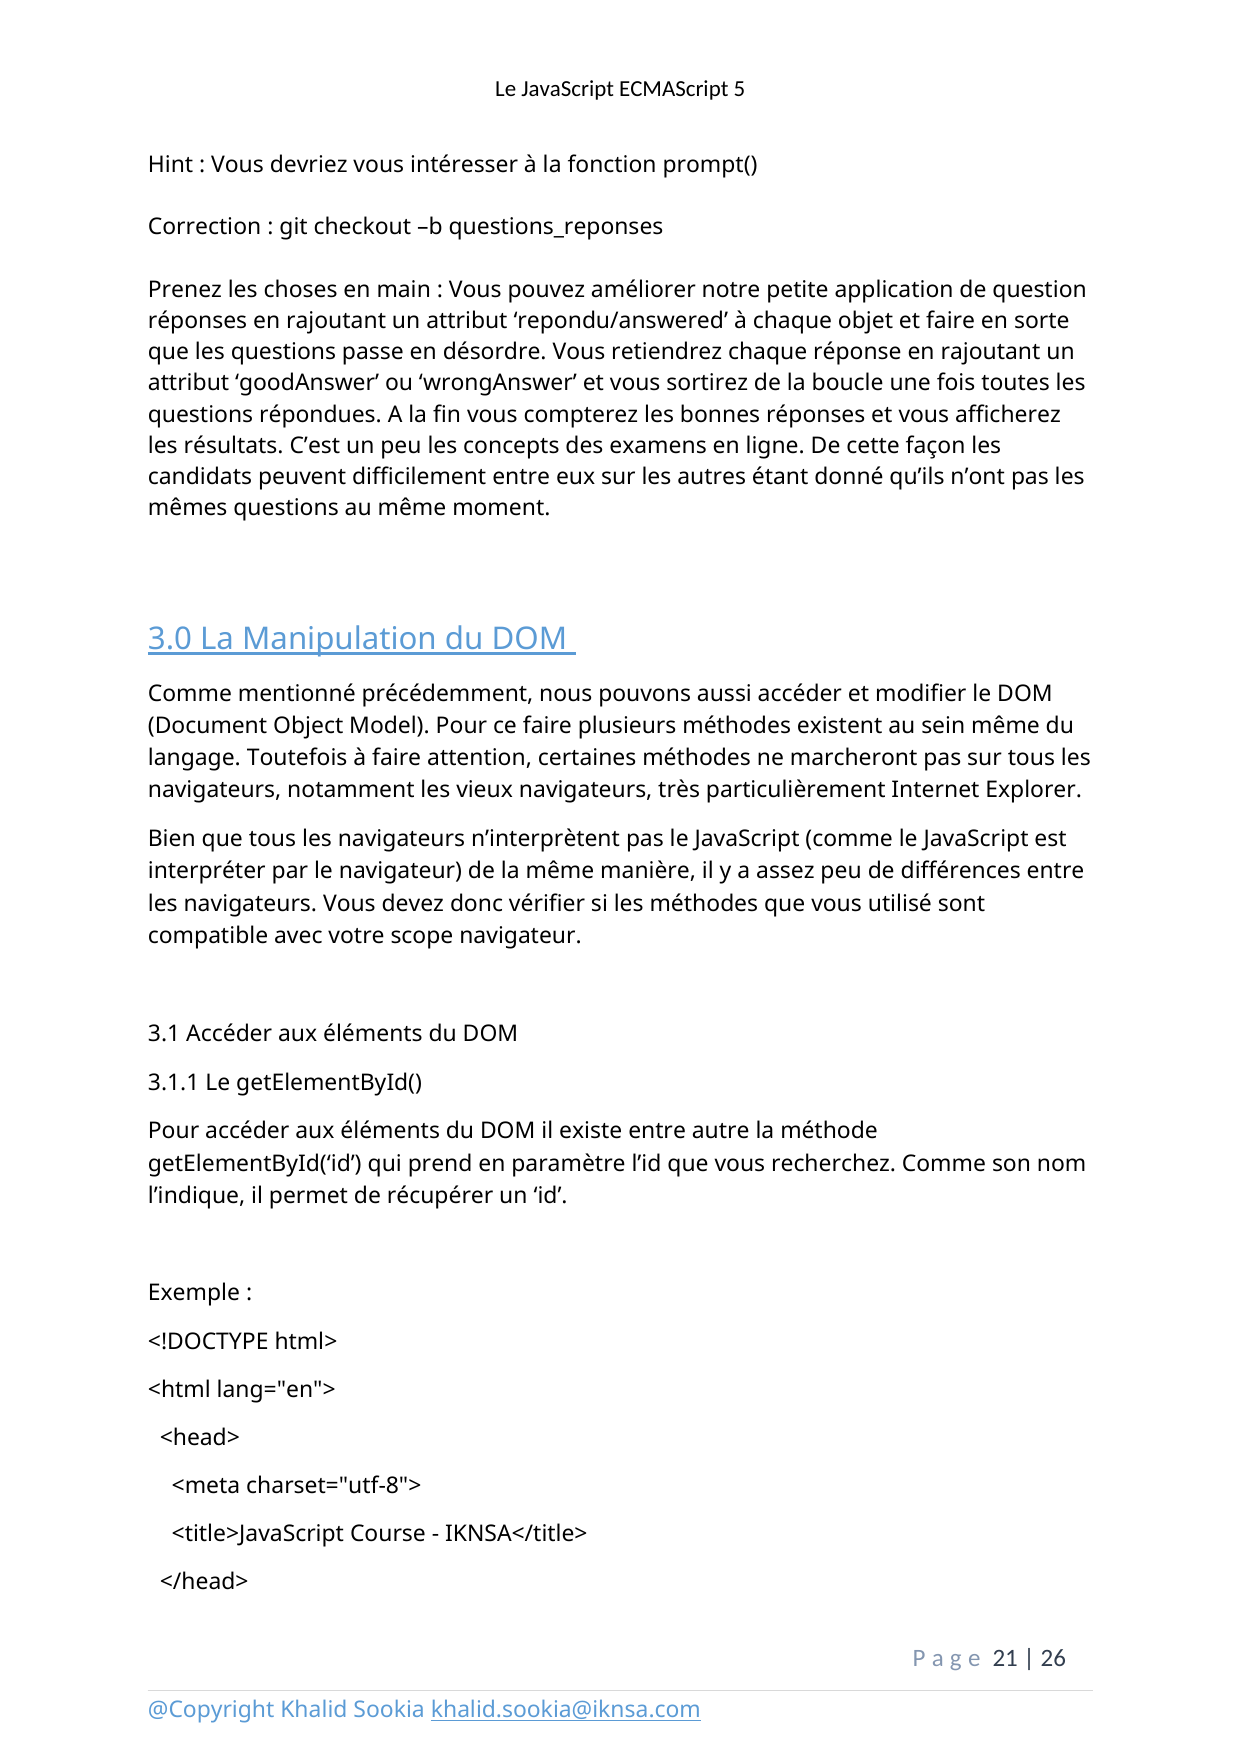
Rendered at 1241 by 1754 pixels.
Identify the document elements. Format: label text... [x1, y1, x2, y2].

text <head> [148, 1421, 1093, 1452]
text Hint : Vous devriez vous intéresser à la fonction prompt() [148, 148, 1093, 179]
text </head> [148, 1565, 1093, 1596]
text 3.1.1 Le getElementById() [148, 1065, 1093, 1097]
text <title>JavaScript Course - IKNSA</title> [148, 1517, 1093, 1548]
text Bien que tous les navigateurs n’interprètent pas le JavaScript (comme le JavaScript est interpréter par le navigateur) de la même manière, il y a assez peu de différences entre les navigateurs. Vous devez donc vérifier si les méthodes que vous utilisé sont compatible avec votre scope navigateur. [148, 822, 1093, 950]
text 3.1 Accéder aux éléments du DOM [148, 1017, 1093, 1048]
text Comme mentionné précédemment, nous pouvons aussi accéder et modifier le DOM (Document Object Model). Pour ce faire plusieurs méthodes existent au sein même du langage. Toutefois à faire attention, certaines méthodes ne marcheront pas sur tous les navigateurs, notamment les vieux navigateurs, très particulièrement Internet Explorer. [148, 677, 1093, 805]
text Pour accéder aux éléments du DOM il existe entre autre la méthode getElementById(‘id’) qui prend en paramètre l’id que vous recherchez. Comme son nom l’indique, il permet de récupérer un ‘id’. [148, 1114, 1093, 1210]
text 3.0 La Manipulation du DOM [148, 616, 1093, 659]
text Prenez les choses en main : Vous pouvez améliorer notre petite application de question réponses en rajoutant un attribut ‘repondu/answered’ à chaque objet et faire en sorte que les questions passe en désordre. Vous retiendrez chaque réponse en rajoutant un attribut ‘goodAnswer’ ou ‘wrongAnswer’ et vous sortirez de la boucle une fois toutes les questions répondues. A la fin vous compterez les bonnes réponses et vous afficherez les résultats. C’est un peu les concepts des examens en ligne. De cette façon les candidats peuvent difficilement entre eux sur les autres étant donné qu’ils n’ont pas les mêmes questions au même moment. [148, 273, 1093, 523]
text Correction : git checkout –b questions_reponses [148, 210, 1093, 241]
text <meta charset="utf-8"> [148, 1469, 1093, 1500]
text Exemple : [148, 1276, 1093, 1308]
text <html lang="en"> [148, 1373, 1093, 1404]
text <!DOCTYPE html> [148, 1325, 1093, 1356]
